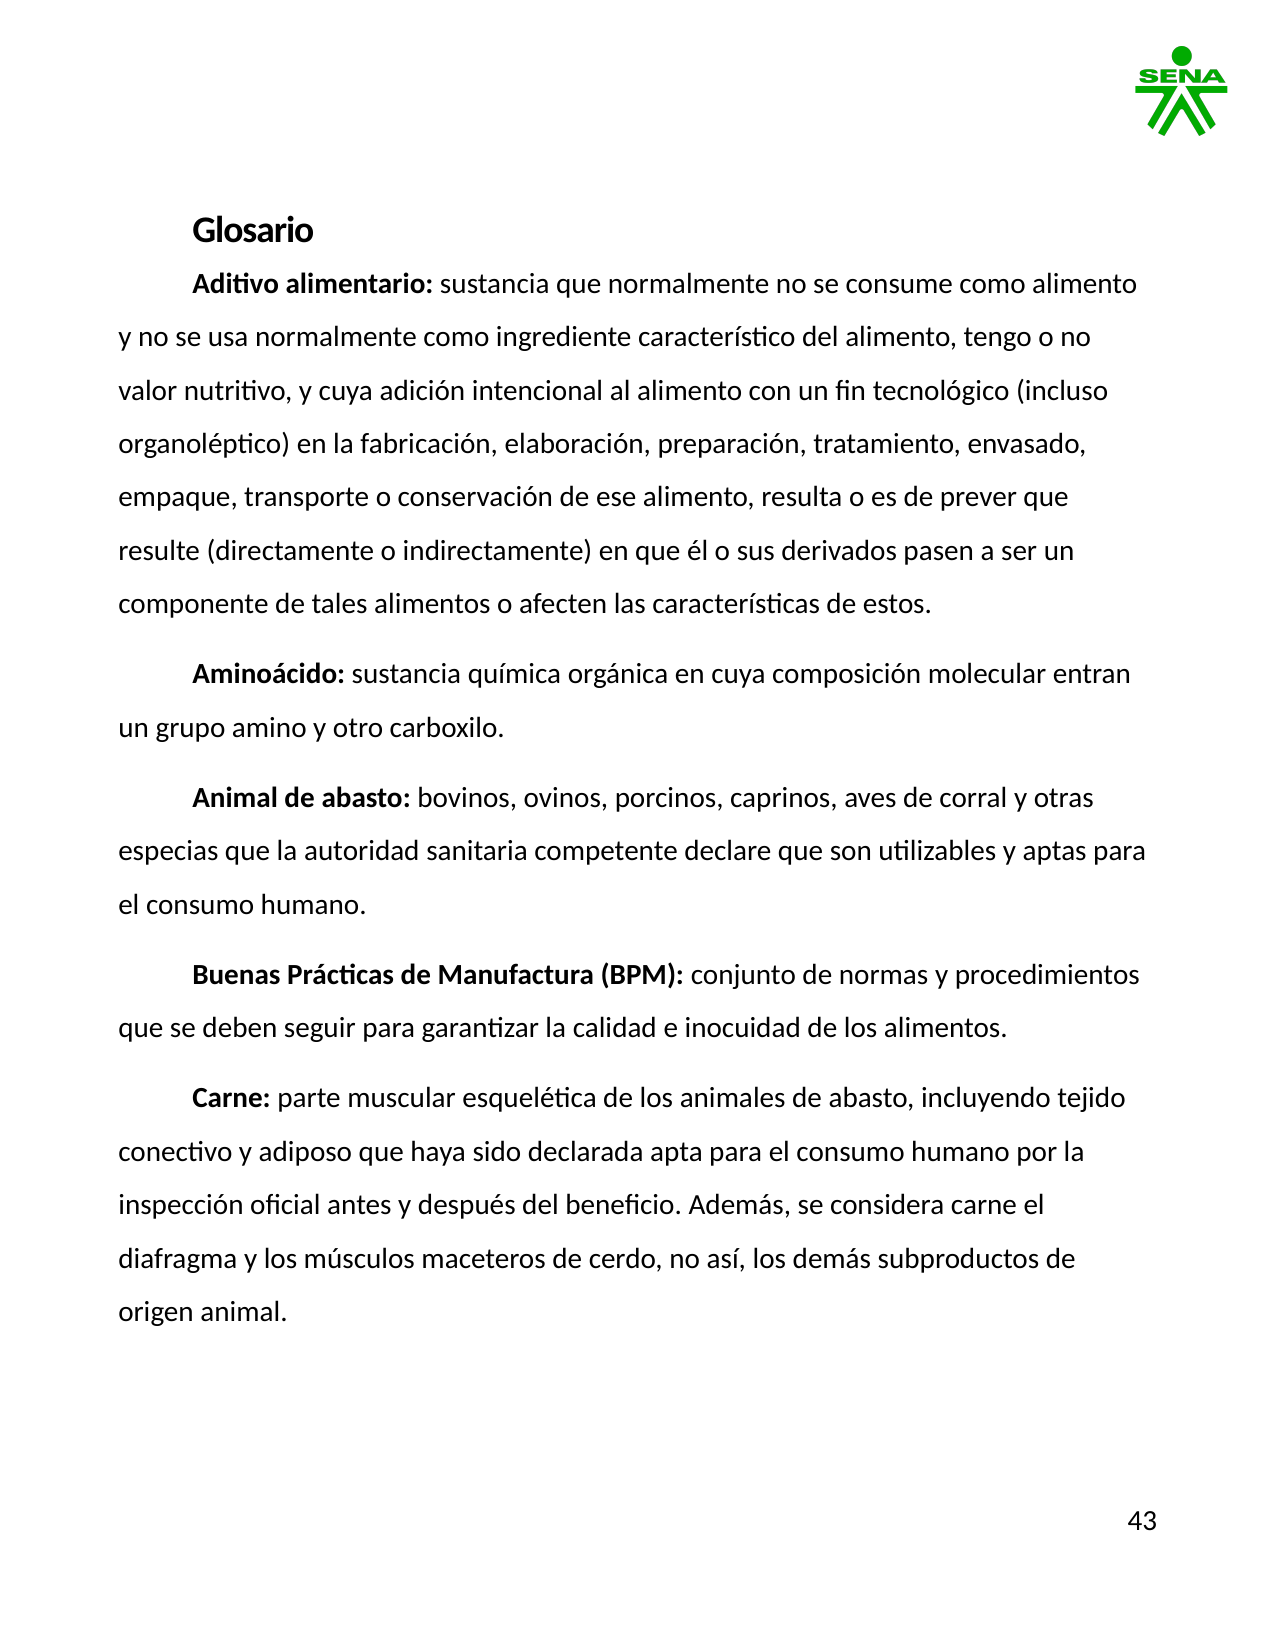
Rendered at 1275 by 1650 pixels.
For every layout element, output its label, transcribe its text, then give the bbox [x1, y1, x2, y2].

text Carne: parte muscular esquelética de los animales de abasto, incluyendo tejido conectivo y adiposo que haya sido declarada apta para el consumo humano por la inspección oficial antes y después del beneficio. Además, se considera carne el diafragma y los músculos maceteros de cerdo, no así, los demás subproductos de origen animal. [118, 1079, 1157, 1329]
text Aminoácido: sustancia química orgánica en cuya composición molecular entran un grupo amino y otro carboxilo. [118, 655, 1157, 744]
subtitle Glosario [192, 206, 1157, 252]
text Aditivo alimentario: sustancia que normalmente no se consume como alimento y no se usa normalmente como ingrediente característico del alimento, tengo o no valor nutritivo, y cuya adición intencional al alimento con un fin tecnológico (incluso organoléptico) en la fabricación, elaboración, preparación, tratamiento, envasado, empaque, transporte o conservación de ese alimento, resulta o es de prever que resulte (directamente o indirectamente) en que él o sus derivados pasen a ser un componente de tales alimentos o afecten las características de estos. [118, 265, 1157, 621]
picture [1135, 46, 1228, 136]
text Buenas Prácticas de Manufactura (BPM): conjunto de normas y procedimientos que se deben seguir para garantizar la calidad e inocuidad de los alimentos. [118, 956, 1157, 1045]
text Animal de abasto: bovinos, ovinos, porcinos, caprinos, aves de corral y otras especias que la autoridad sanitaria competente declare que son utilizables y aptas para el consumo humano. [118, 779, 1157, 921]
